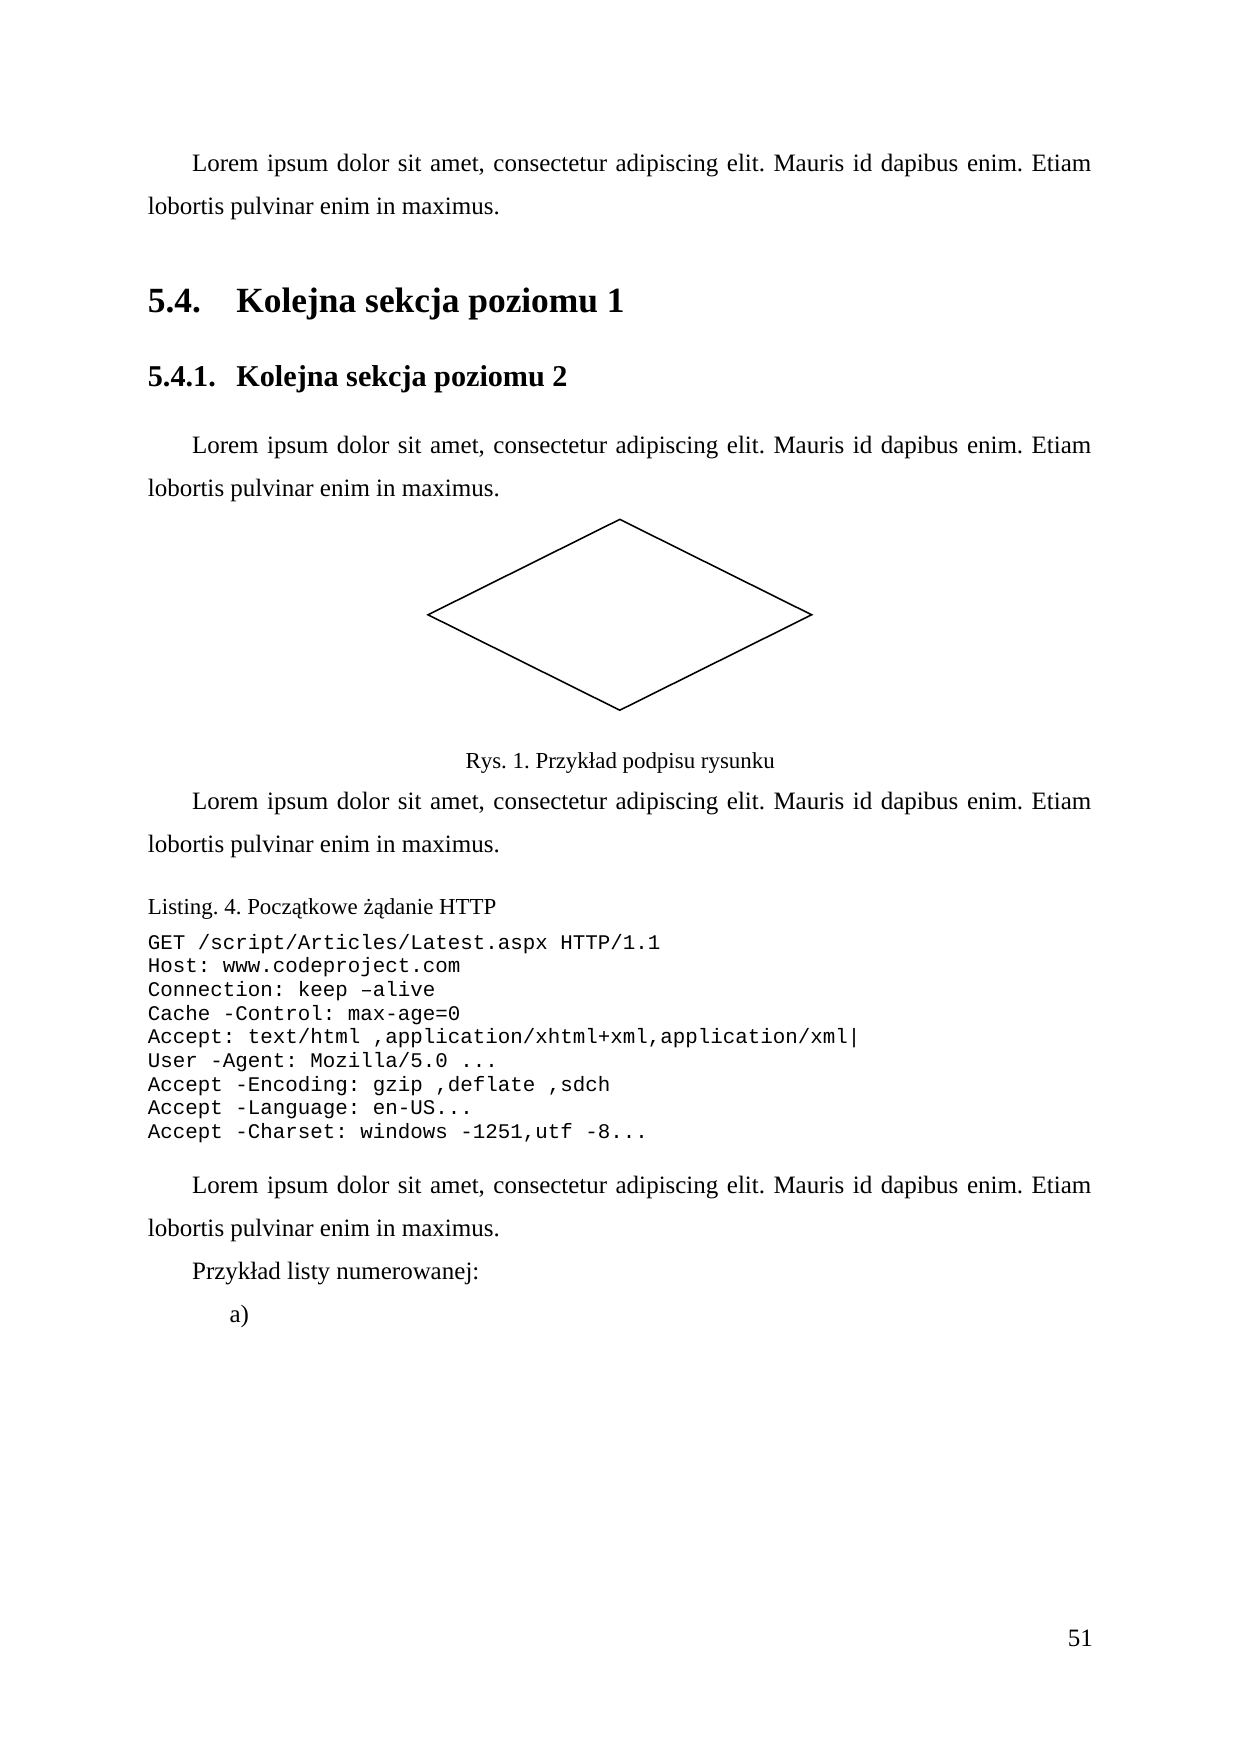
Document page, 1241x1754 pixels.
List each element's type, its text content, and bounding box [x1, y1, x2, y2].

text Lorem ipsum dolor sit amet, consectetur adipiscing elit. Mauris id dapibus enim. Etiam lobortis pulvinar enim in maximus. [148, 786, 1093, 858]
text Przykład listy numerowanej: [148, 1256, 1093, 1285]
text Lorem ipsum dolor sit amet, consectetur adipiscing elit. Mauris id dapibus enim. Etiam lobortis pulvinar enim in maximus. [148, 148, 1093, 219]
text Rys. 1. Przykład podpisu rysunku [148, 747, 1093, 773]
text Lorem ipsum dolor sit amet, consectetur adipiscing elit. Mauris id dapibus enim. Etiam lobortis pulvinar enim in maximus. [148, 430, 1093, 502]
text Kolejna sekcja poziomu 2 [148, 358, 1093, 393]
text Lorem ipsum dolor sit amet, consectetur adipiscing elit. Mauris id dapibus enim. Etiam lobortis pulvinar enim in maximus. [148, 1170, 1093, 1242]
text Kolejna sekcja poziomu 1 [148, 280, 1093, 321]
list GET /script/Articles/Latest.aspx HTTP/1.1 Host: www.codeproject.com Connection: keep –alive Cache -Control: max-age=0 Accept: text/html ,application/xhtml+xml,application/xml| User -Agent: Mozilla/5.0 ... Accept -Encoding: gzip ,deflate ,sdch Accept -Language: en-US... Accept -Charset: windows -1251,utf -8... [148, 932, 1093, 1145]
